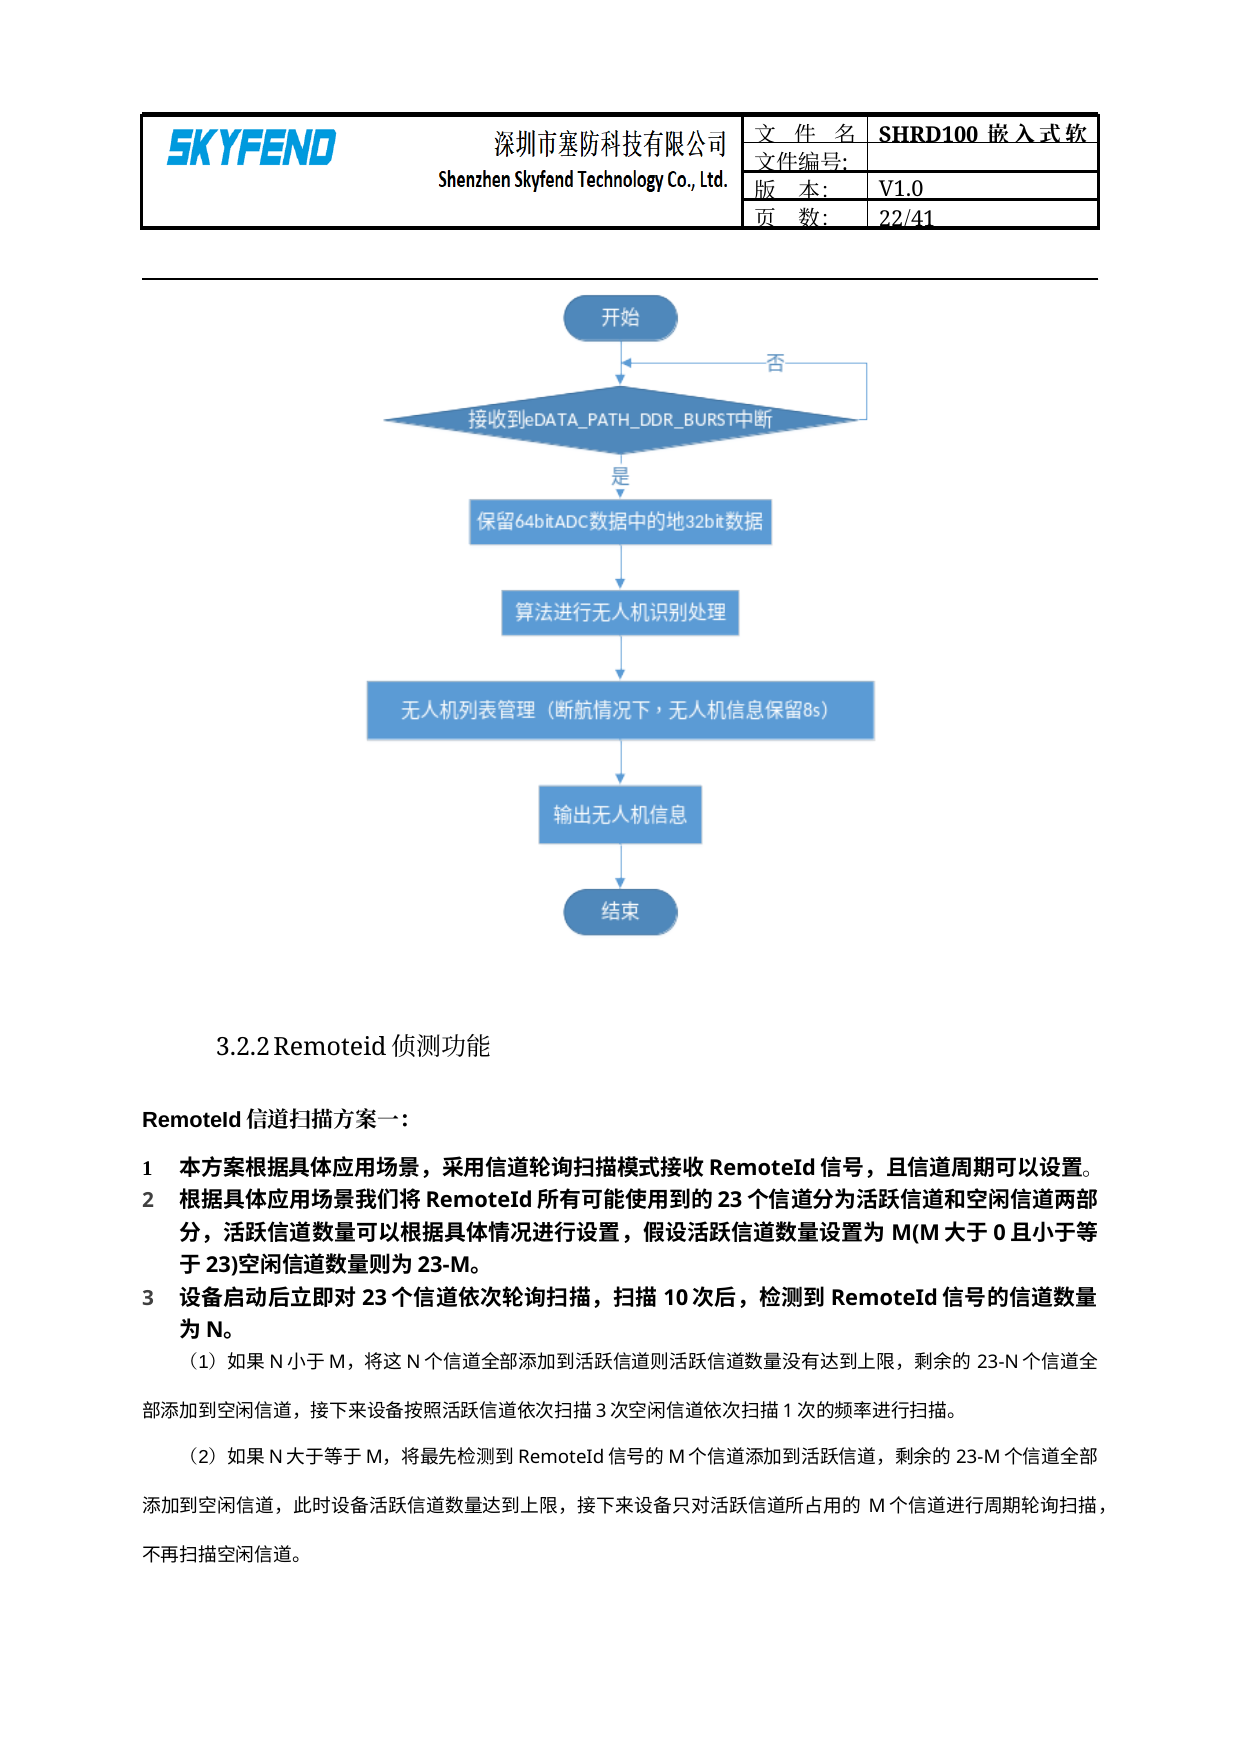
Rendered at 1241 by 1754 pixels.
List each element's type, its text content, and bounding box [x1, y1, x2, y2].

list 设备启动后立即对23个信道依次轮询扫描，扫描10次后，检测到RemoteId信号的信道数量为N。 [142, 1279, 1098, 1344]
text （1）如果N小于M，将这N个信道全部添加到活跃信道则活跃信道数量没有达到上限，剩余的23-N个信道全部添加到空闲信道，接下来设备按照活跃信道依次扫描3次空闲信道依次扫描1次的频率进行扫描。 [142, 1344, 1098, 1426]
list 根据具体应用场景我们将RemoteId所有可能使用到的23个信道分为活跃信道和空闲信道两部分，活跃信道数量可以根据具体情况进行设置，假设活跃信道数量设置为M(M大于0且小于等于23)空闲信道数量则为23-M。 [142, 1182, 1098, 1279]
text （2）如果N大于等于M，将最先检测到RemoteId信号的M个信道添加到活跃信道，剩余的23-M个信道全部添加到空闲信道，此时设备活跃信道数量达到上限，接下来设备只对活跃信道所占用的M个信道进行周期轮询扫描，不再扫描空闲信道。 [142, 1439, 1098, 1569]
text RemoteId信道扫描方案一： [142, 1101, 1098, 1134]
list 本方案根据具体应用场景，采用信道轮询扫描模式接收RemoteId信号，且信道周期可以设置。 [142, 1149, 1098, 1182]
subtitle Remoteid侦测功能 [216, 1012, 1098, 1077]
picture [161, 119, 732, 199]
